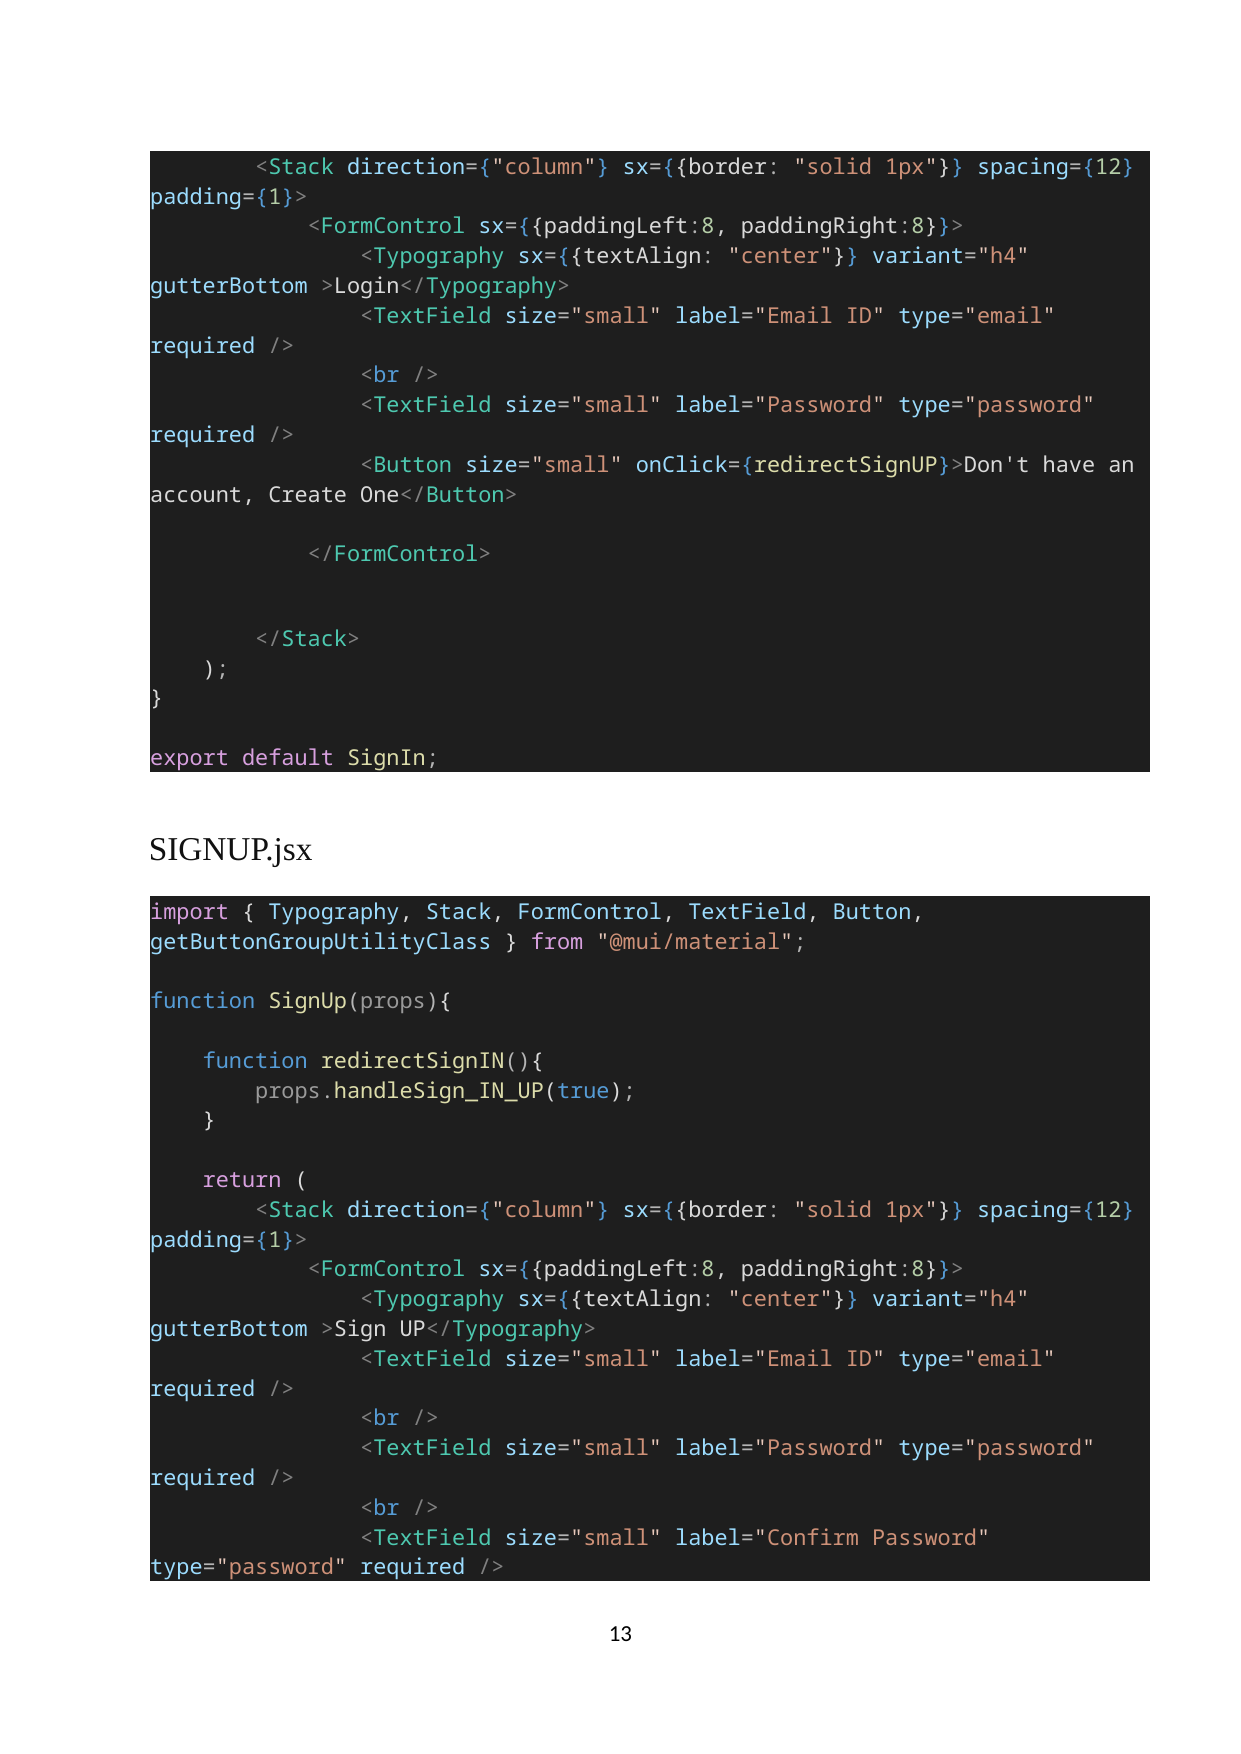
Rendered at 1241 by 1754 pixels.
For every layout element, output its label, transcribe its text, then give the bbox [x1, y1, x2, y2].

text function SignUp(props){ [150, 985, 1150, 1015]
subtitle SIGNUP.jsx [148, 829, 765, 867]
text </FormControl> [150, 538, 1150, 568]
text } [150, 682, 1150, 712]
text return ( [150, 1164, 1150, 1194]
text <Button size="small" onClick={redirectSignUP}>Don't have an account, Create One</Button> [150, 449, 1150, 508]
text <FormControl sx={{paddingLeft:8, paddingRight:8}}> [150, 1253, 1150, 1283]
text <br /> [150, 359, 1150, 389]
text ); [150, 653, 1150, 682]
text <Typography sx={{textAlign: "center"}} variant="h4" gutterBottom >Login</Typography> [150, 240, 1150, 300]
text <TextField size="small" label="Password" type="password" required /> [150, 1432, 1150, 1492]
text } [150, 1104, 1150, 1134]
text props.handleSign_IN_UP(true); [150, 1074, 1150, 1104]
text <Stack direction={"column"} sx={{border: "solid 1px"}} spacing={12} padding={1}> [150, 1194, 1150, 1253]
text import { Typography, Stack, FormControl, TextField, Button, getButtonGroupUtilityClass } from "@mui/material"; [150, 896, 1150, 955]
text <FormControl sx={{paddingLeft:8, paddingRight:8}}> [150, 211, 1150, 240]
text <Stack direction={"column"} sx={{border: "solid 1px"}} spacing={12} padding={1}> [150, 151, 1150, 211]
text <TextField size="small" label="Confirm Password" type="password" required /> [150, 1521, 1150, 1581]
text </Stack> [150, 623, 1150, 653]
text <br /> [150, 1402, 1150, 1432]
text <TextField size="small" label="Password" type="password" required /> [150, 389, 1150, 449]
text <br /> [150, 1492, 1150, 1521]
text <TextField size="small" label="Email ID" type="email" required /> [150, 300, 1150, 359]
text export default SignIn; [150, 742, 1150, 772]
text <Typography sx={{textAlign: "center"}} variant="h4" gutterBottom >Sign UP</Typography> [150, 1283, 1150, 1343]
text <TextField size="small" label="Email ID" type="email" required /> [150, 1343, 1150, 1402]
text function redirectSignIN(){ [150, 1045, 1150, 1074]
